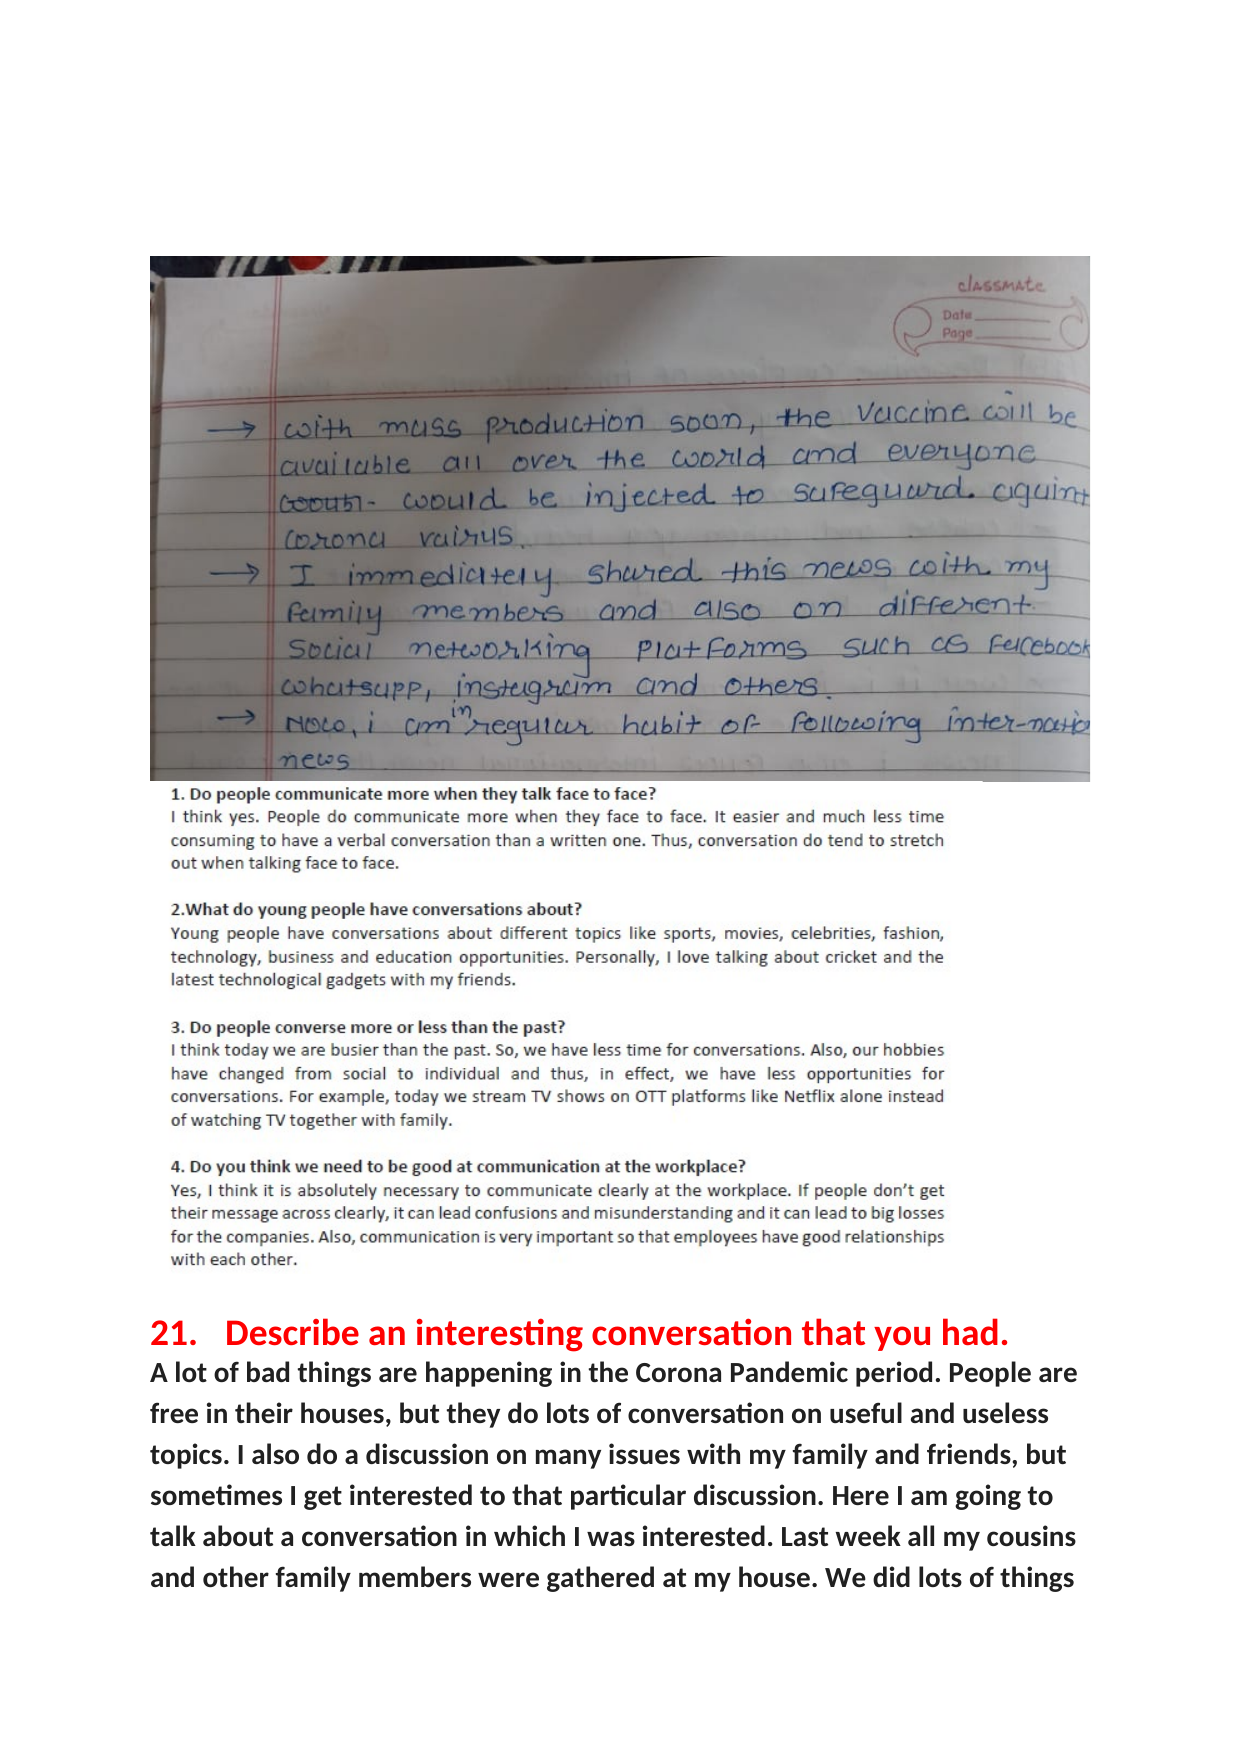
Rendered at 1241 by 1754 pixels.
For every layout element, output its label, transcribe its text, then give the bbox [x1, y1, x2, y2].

list Describe an interesting conversation that you had. [150, 1309, 1090, 1354]
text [150, 1354, 1090, 1595]
picture [150, 256, 1091, 1274]
